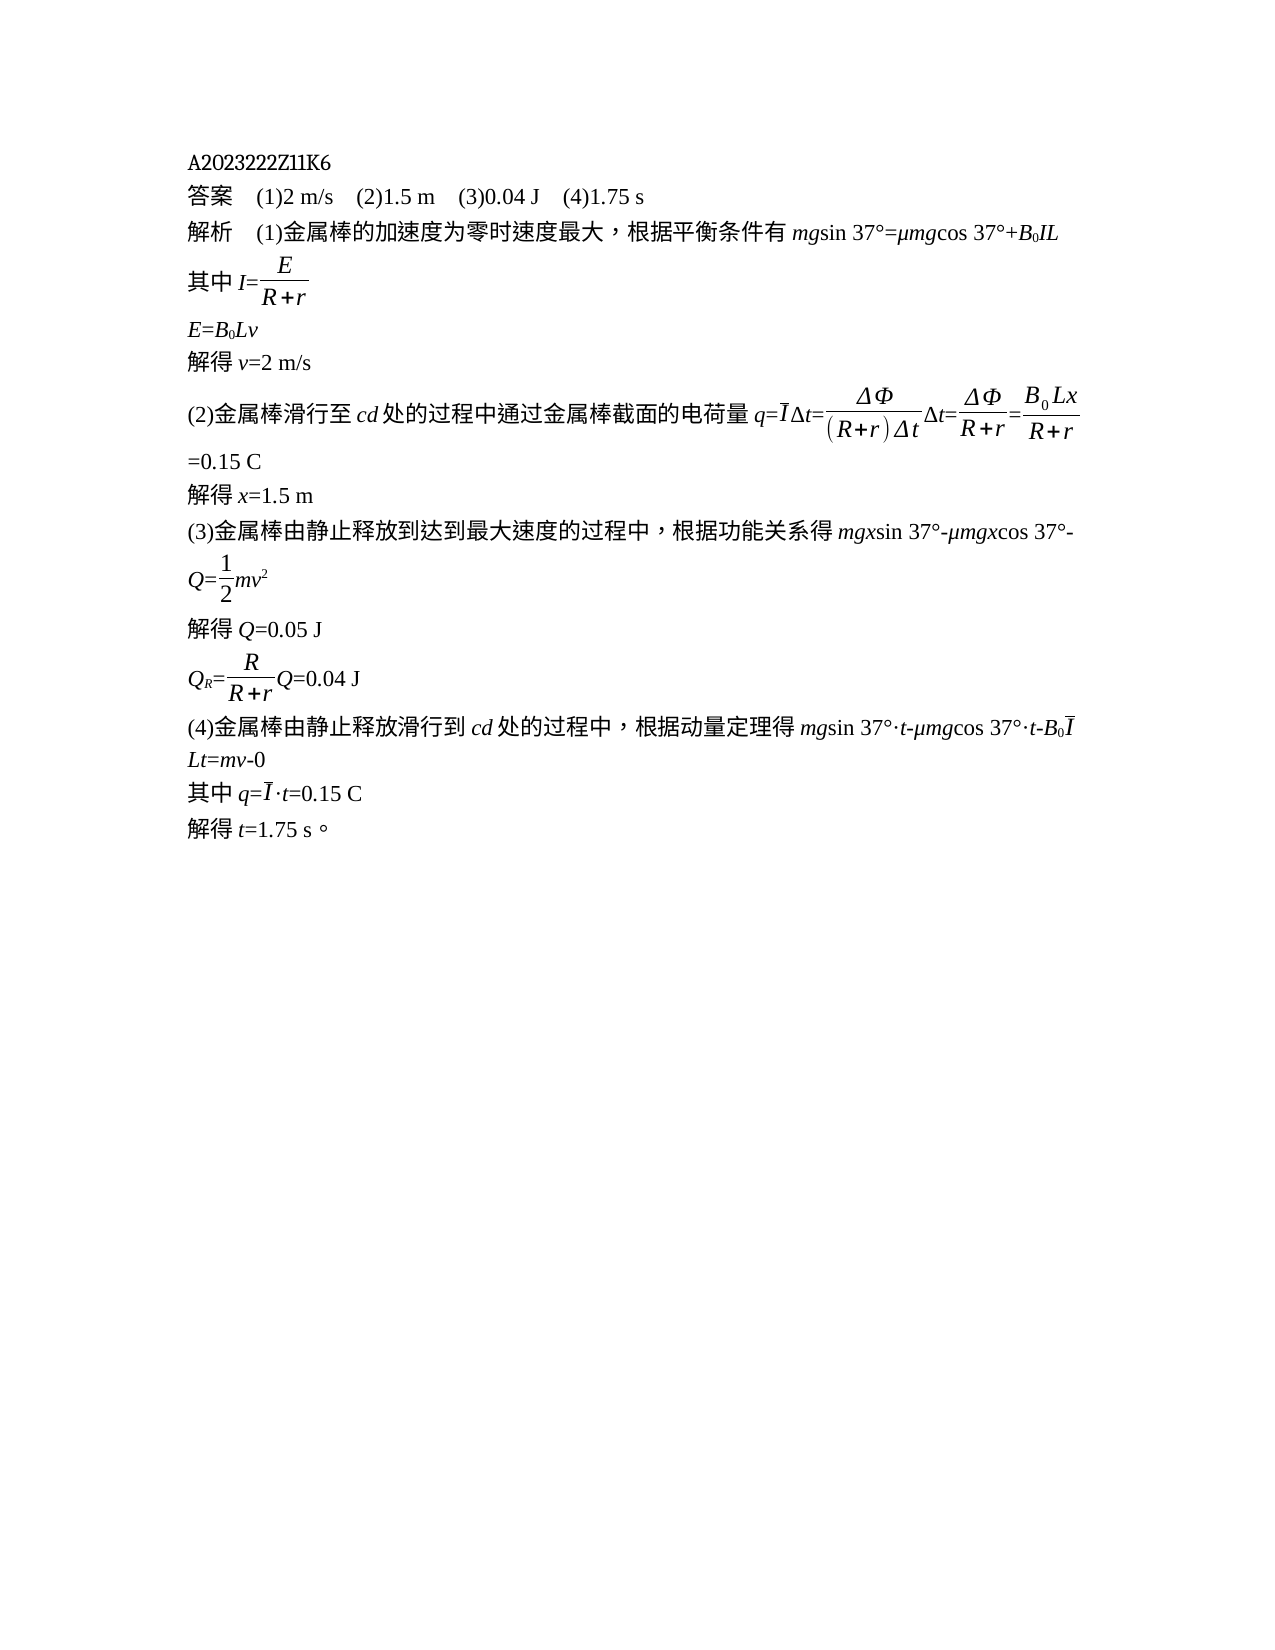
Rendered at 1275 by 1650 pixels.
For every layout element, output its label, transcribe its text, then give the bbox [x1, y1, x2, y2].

text 其中q=·t=0.15 C [187, 777, 1087, 808]
text 解得x=1.5 m [187, 479, 1087, 510]
text A2023222Z11K6 [187, 150, 1087, 176]
text (2)金属棒滑行至cd处的过程中通过金属棒截面的电荷量q=Δt=Δt===0.15 C [187, 382, 1087, 475]
text (3)金属棒由静止释放到达到最大速度的过程中，根据功能关系得mgxsin 37°-μmgxcos 37°-Q=mv2 [187, 514, 1087, 609]
text 解析 (1)金属棒的加速度为零时速度最大，根据平衡条件有mgsin 37°=μmgcos 37°+B0IL [187, 216, 1087, 247]
text 解得t=1.75 s。 [187, 812, 1087, 844]
text 解得v=2 m/s [187, 346, 1087, 377]
text 其中I= [187, 252, 1087, 311]
text QR=Q=0.04 J [187, 648, 1087, 707]
text (4)金属棒由静止释放滑行到cd处的过程中，根据动量定理得mgsin 37°·t-μmgcos 37°·t-B0Lt=mv-0 [187, 711, 1087, 773]
text E=B0Lv [187, 316, 1087, 342]
text 答案 (1)2 m/s (2)1.5 m (3)0.04 J (4)1.75 s [187, 180, 1087, 211]
text 解得Q=0.05 J [187, 612, 1087, 644]
